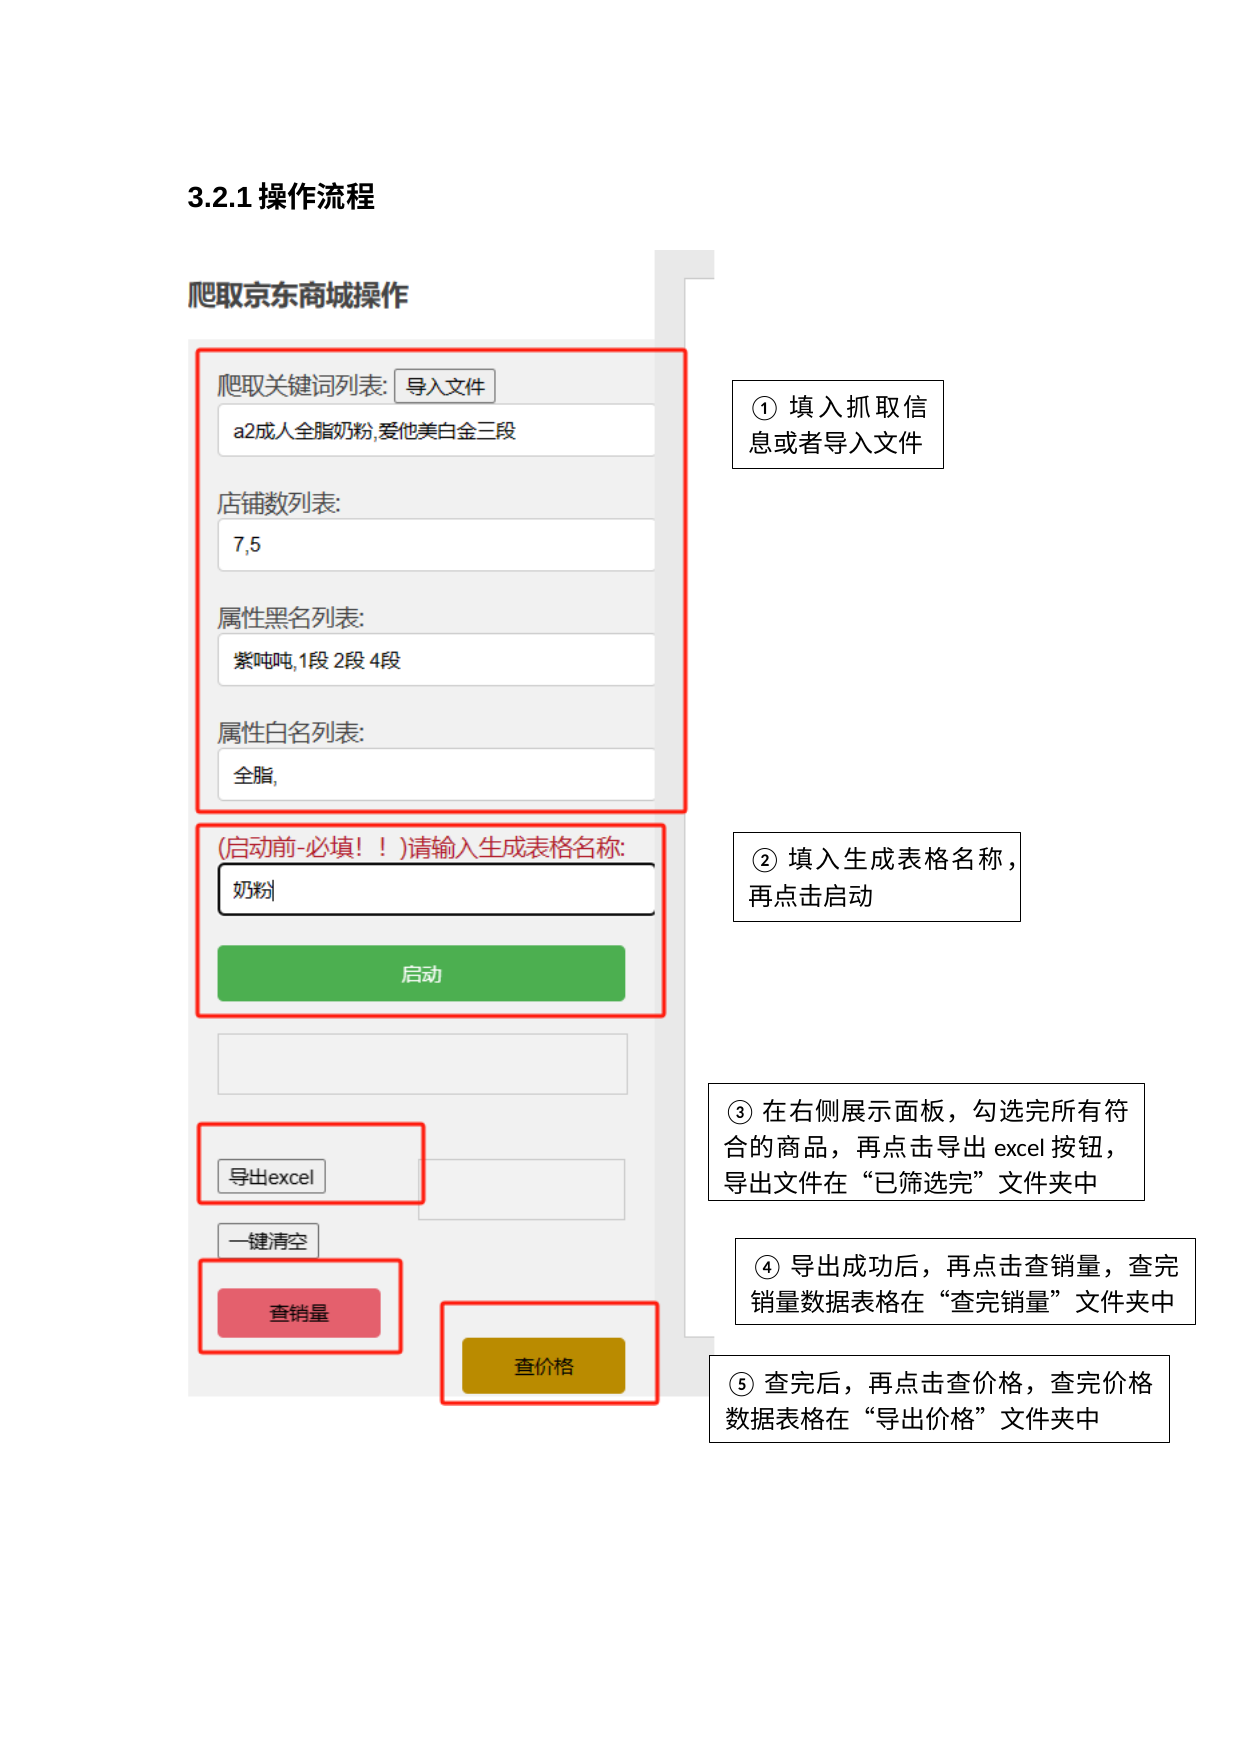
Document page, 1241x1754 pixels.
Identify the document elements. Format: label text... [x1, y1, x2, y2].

subtitle 3.2.1操作流程 [187, 162, 1053, 227]
picture [187, 250, 715, 1406]
